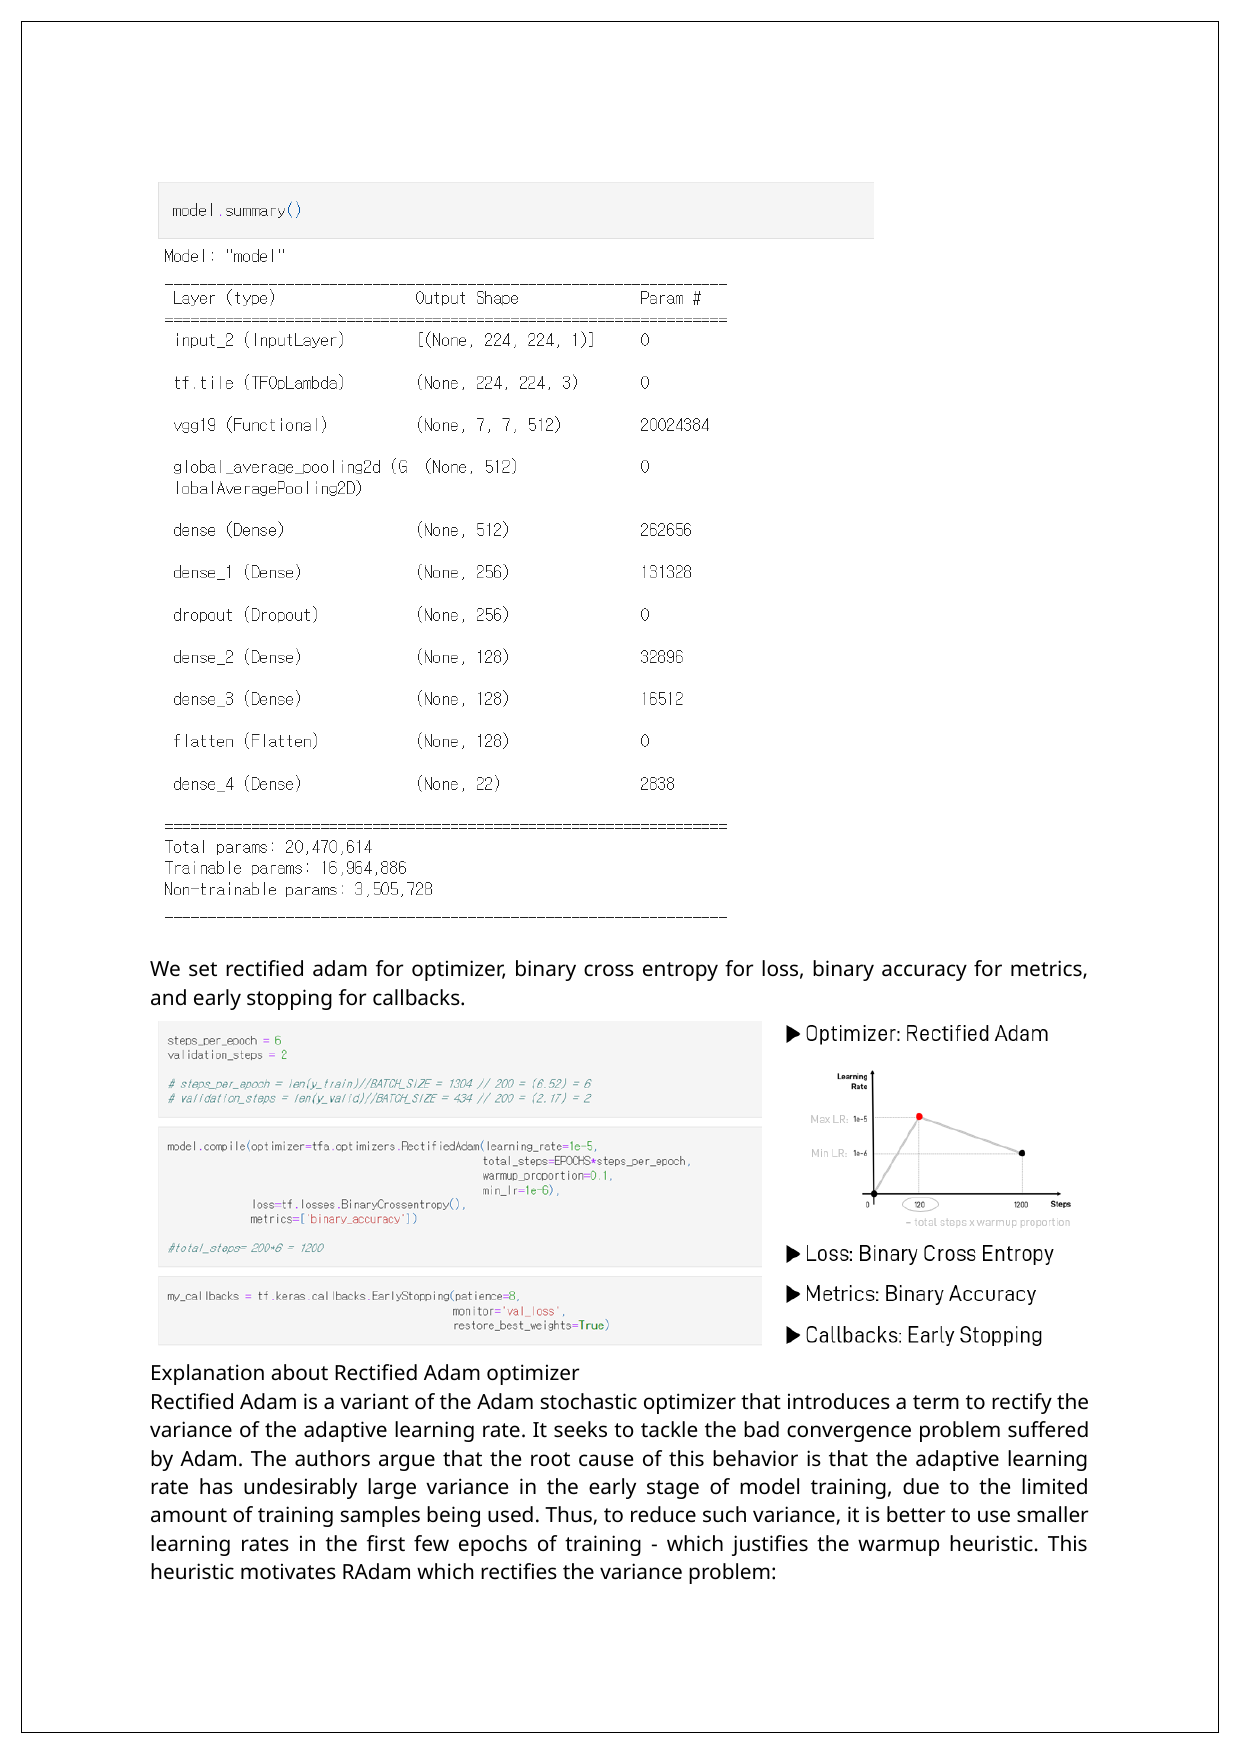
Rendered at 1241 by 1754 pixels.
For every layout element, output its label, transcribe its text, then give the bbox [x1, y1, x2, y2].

picture [150, 177, 874, 927]
text Explanation about Rectified Adam optimizer [150, 1359, 1090, 1387]
text We set rectified adam for optimizer, binary cross entropy for loss, binary accuracy for metrics, and early stopping for callbacks. [150, 954, 1090, 1011]
text Rectified Adam is a variant of the Adam stochastic optimizer that introduces a term to rectify the variance of the adaptive learning rate. It seeks to tackle the bad convergence problem suffered by Adam. The authors argue that the root cause of this behavior is that the adaptive learning rate has undesirably large variance in the early stage of model training, due to the limited amount of training samples being used. Thus, to reduce such variance, it is better to use smaller learning rates in the first few epochs of training - which justifies the warmup heuristic. This heuristic motivates RAdam which rectifies the variance problem: [150, 1387, 1090, 1586]
picture [150, 1011, 1091, 1359]
